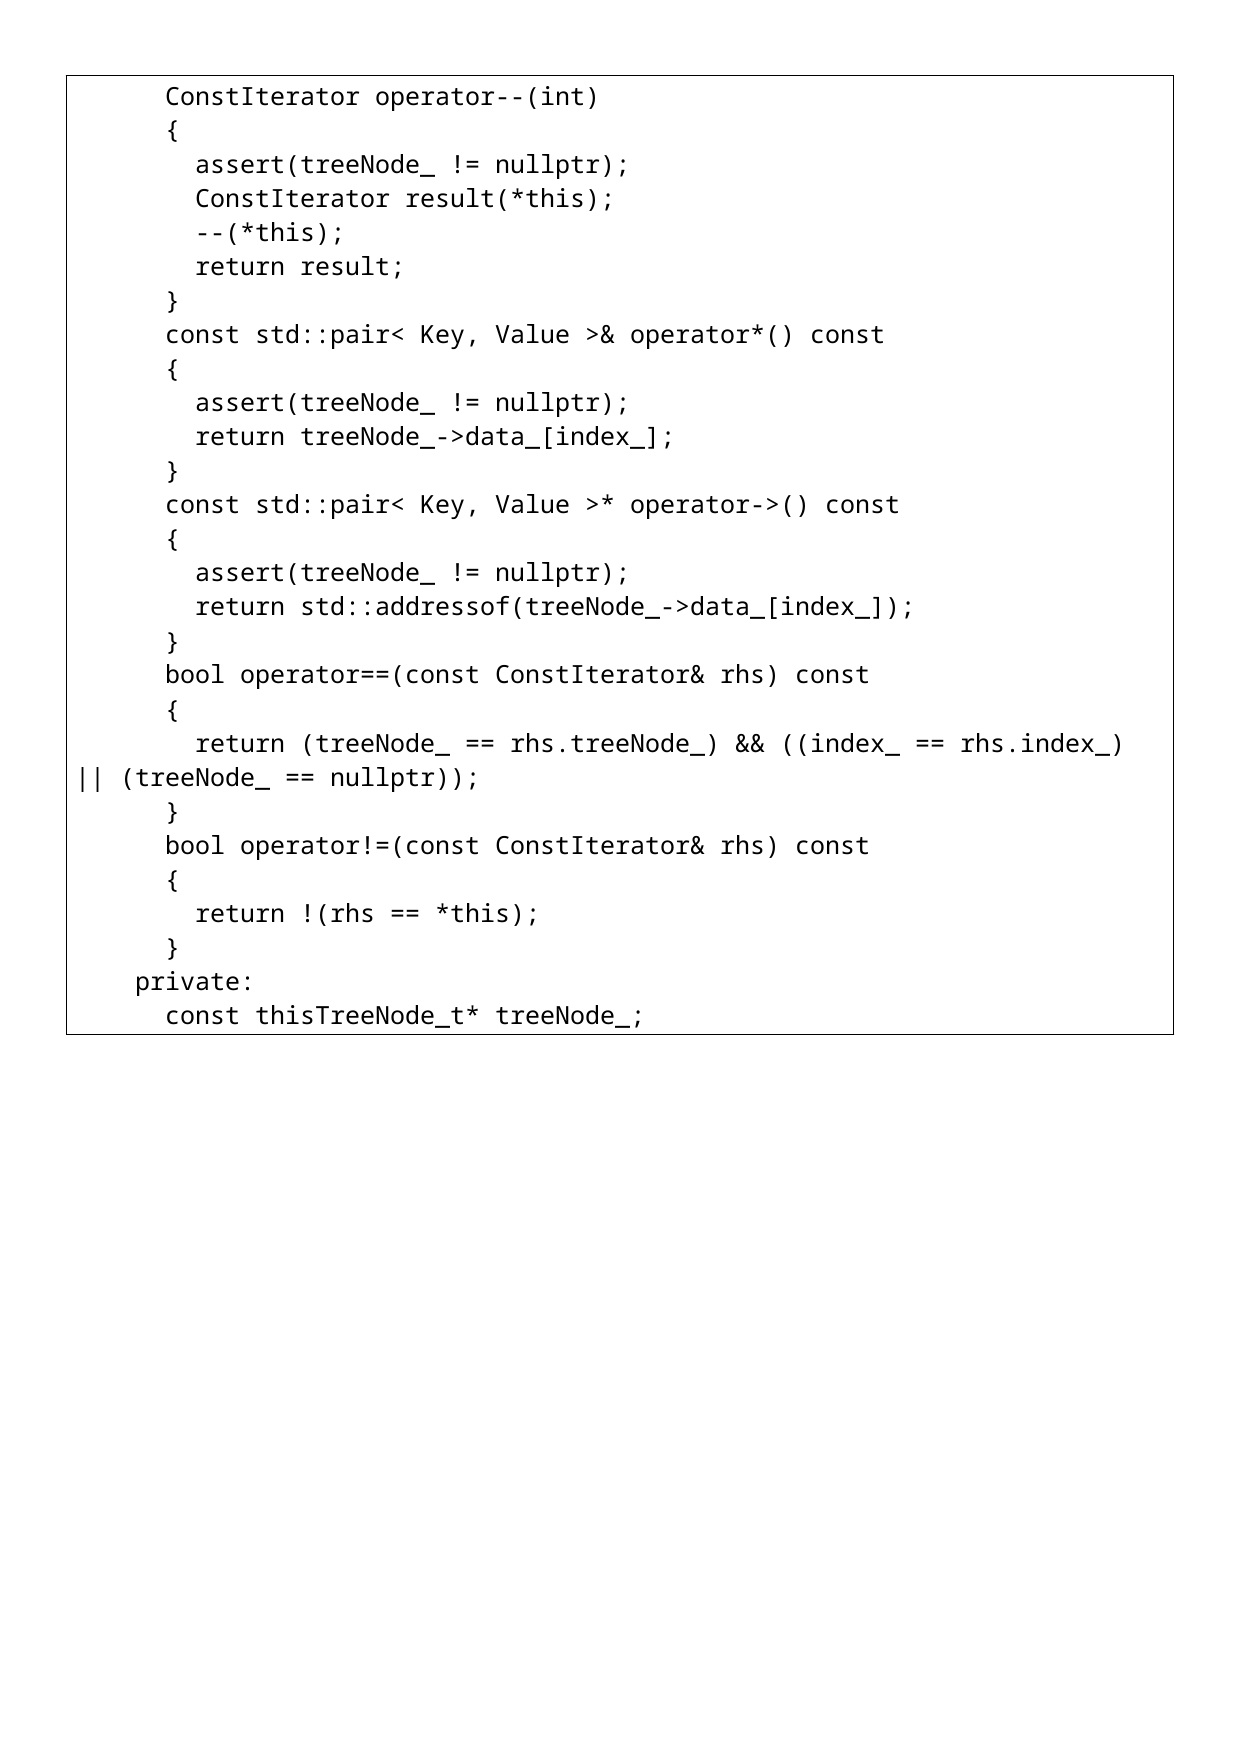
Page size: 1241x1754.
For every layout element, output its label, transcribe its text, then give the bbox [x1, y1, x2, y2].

text { [75, 862, 1165, 896]
text } [75, 282, 1165, 317]
text return (treeNode_ == rhs.treeNode_) && ((index_ == rhs.index_) || (treeNode_ == nullptr)); [75, 725, 1165, 793]
text --(*this); [75, 214, 1165, 248]
text return result; [75, 248, 1165, 282]
text } [75, 793, 1165, 827]
text { [75, 691, 1165, 725]
text const std::pair< Key, Value >* operator->() const [75, 487, 1165, 521]
text bool operator==(const ConstIterator& rhs) const [75, 657, 1165, 691]
text } [75, 623, 1165, 657]
text private: [75, 964, 1165, 995]
text assert(treeNode_ != nullptr); [75, 385, 1165, 419]
text const std::pair< Key, Value >& operator*() const [75, 317, 1165, 351]
text return !(rhs == *this); [75, 896, 1165, 930]
text return std::addressof(treeNode_->data_[index_]); [75, 589, 1165, 623]
text } [75, 453, 1165, 487]
text assert(treeNode_ != nullptr); [75, 555, 1165, 589]
text { [75, 521, 1165, 555]
text const thisTreeNode_t* treeNode_; [67, 995, 1173, 1034]
text ConstIterator result(*this); [75, 180, 1165, 214]
text } [75, 930, 1165, 964]
text assert(treeNode_ != nullptr); [75, 146, 1165, 180]
text { [75, 351, 1165, 385]
text { [75, 112, 1165, 146]
text bool operator!=(const ConstIterator& rhs) const [75, 827, 1165, 862]
text ConstIterator operator--(int) [67, 76, 1173, 112]
text return treeNode_->data_[index_]; [75, 419, 1165, 453]
